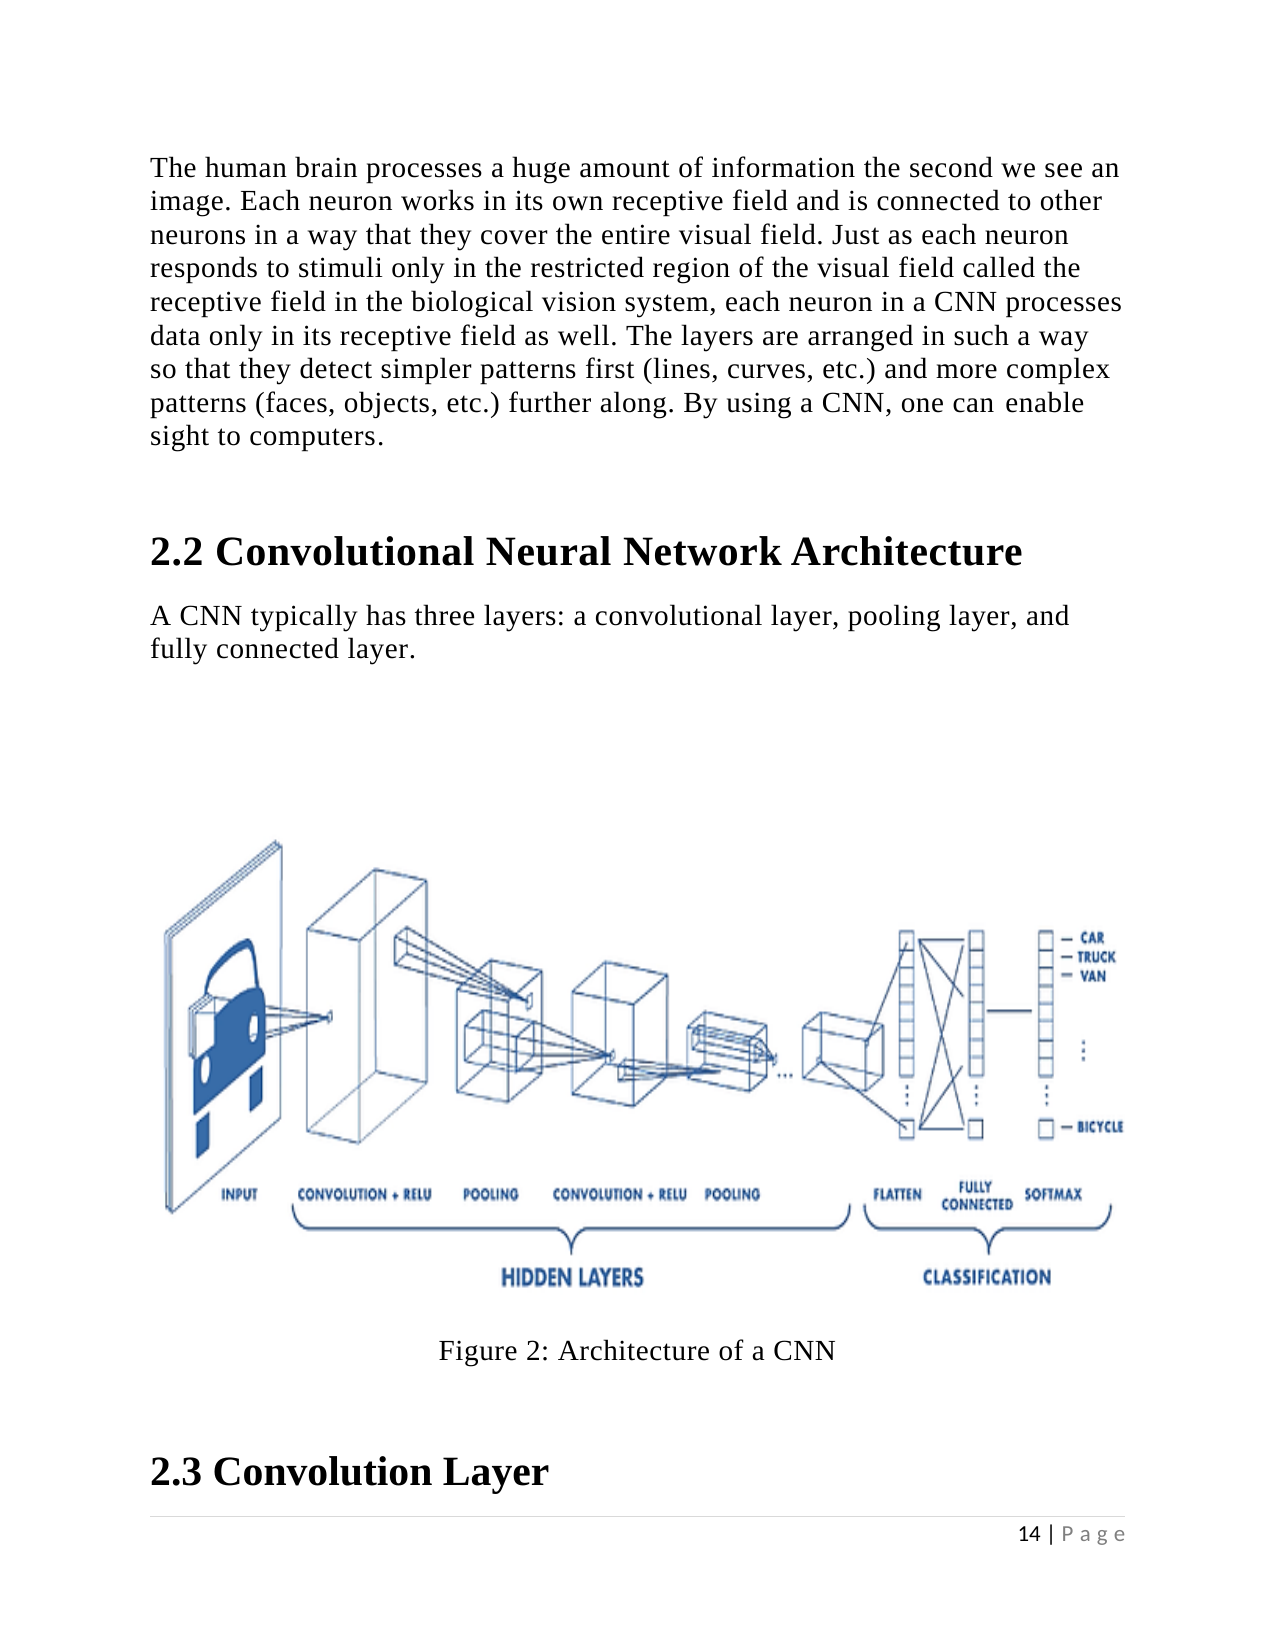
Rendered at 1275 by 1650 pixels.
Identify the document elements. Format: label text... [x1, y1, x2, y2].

text A CNN typically has three layers: a convolutional layer, pooling layer, and fully connected layer. [150, 598, 1125, 665]
picture [150, 712, 1165, 1333]
text The human brain processes a huge amount of information the second we see an image. Each neuron works in its own receptive field and is connected to other neurons in a way that they cover the entire visual field. Just as each neuron responds to stimuli only in the restricted region of the visual field called the receptive field in the biological vision system, each neuron in a CNN processes data only in its receptive field as well. The layers are arranged in such a way so that they detect simpler patterns first (lines, curves, etc.) and more complex patterns (faces, objects, etc.) further along. By using a CNN, one can enable sight to computers. [150, 150, 1125, 480]
text 2.2 Convolutional Neural Network Architecture [150, 527, 1125, 575]
text 2.3 Convolution Layer [150, 1447, 1125, 1495]
text Figure 2: Architecture of a CNN [150, 1333, 1125, 1366]
